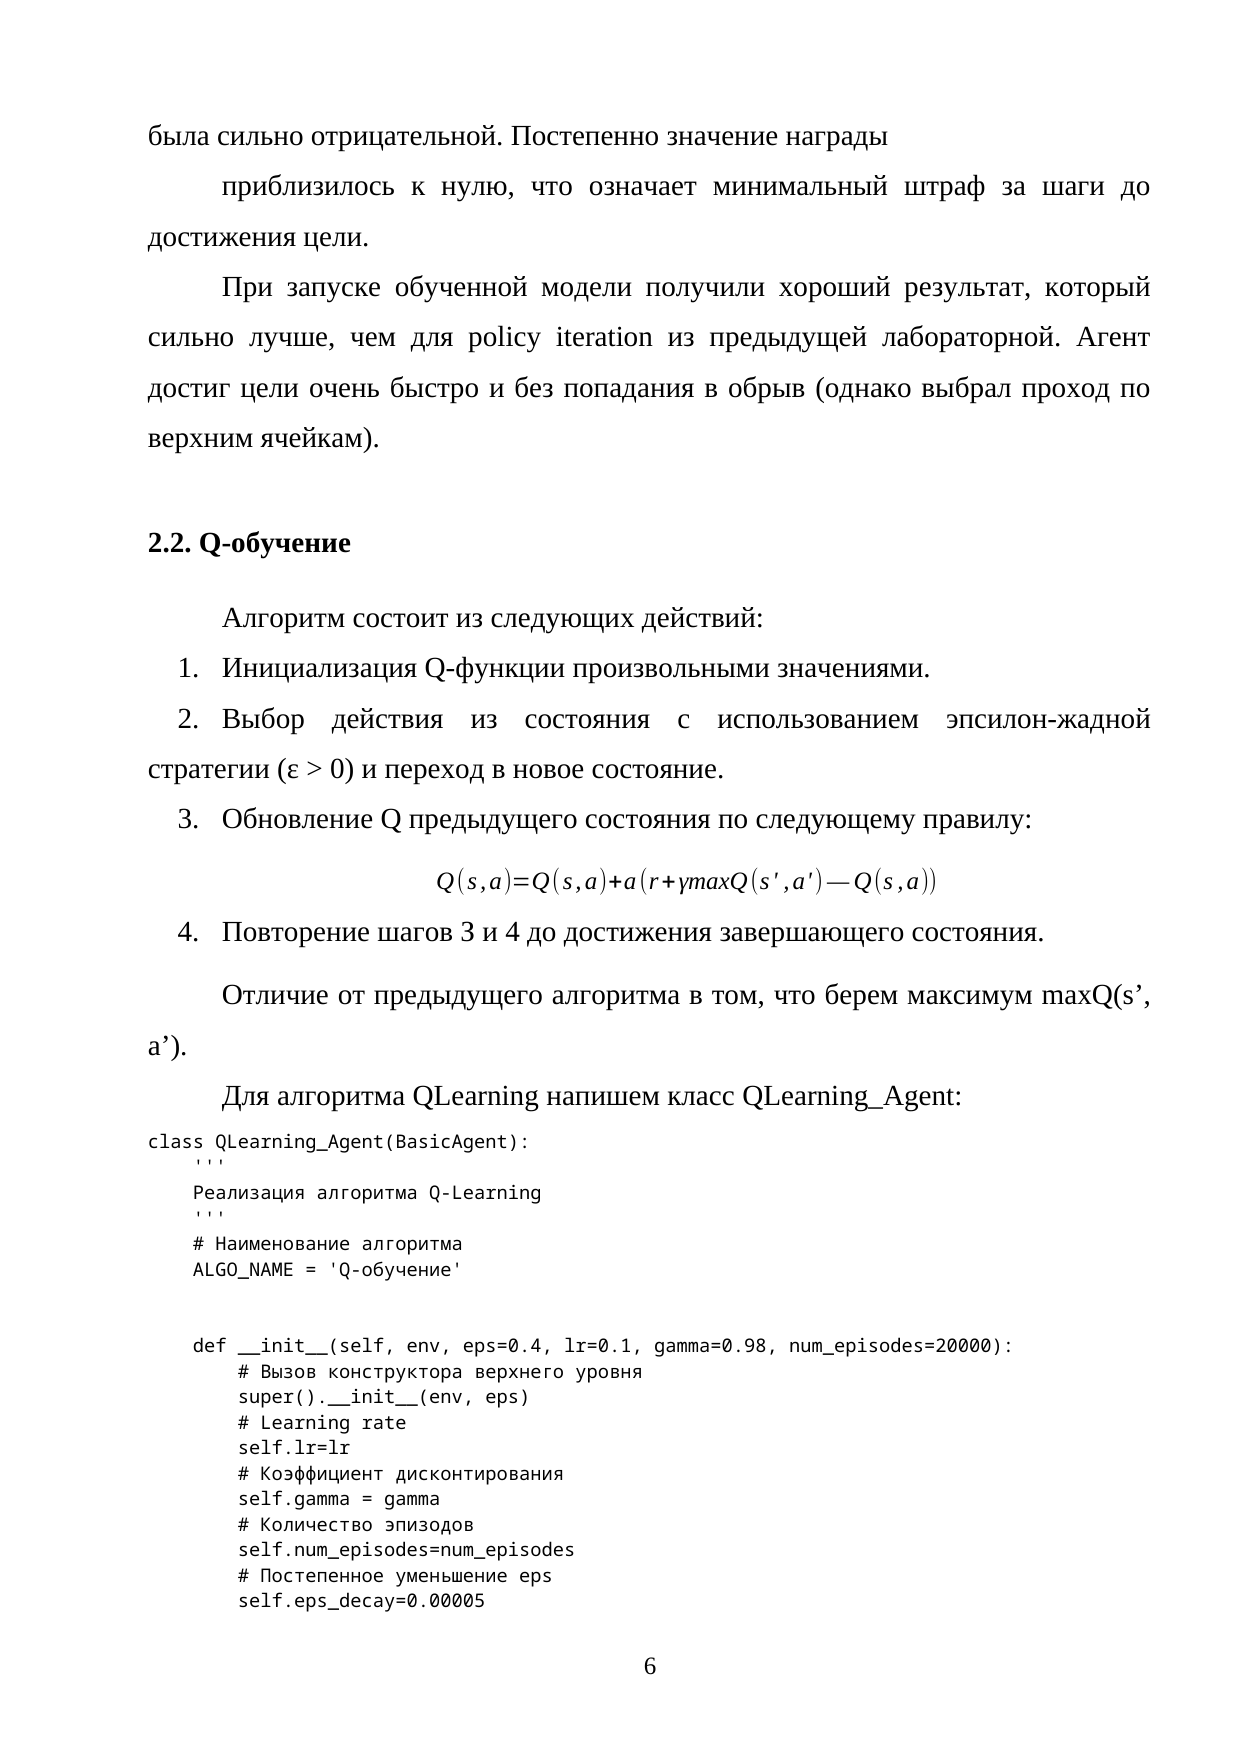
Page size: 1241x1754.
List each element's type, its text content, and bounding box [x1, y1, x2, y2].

text приблизилось к нулю, что означает минимальный штраф за шаги до достижения цели. [148, 168, 1152, 252]
text Для алгоритма QLearning напишем класс QLearning_Agent: [148, 1078, 1152, 1111]
text Алгоритм состоит из следующих действий: [148, 600, 1152, 634]
text # Количество эпизодов [148, 1511, 1152, 1537]
list Выбор действия из состояния с использованием эпсилон-жадной стратегии (ε > 0) и переход в новое состояние. [148, 701, 1152, 784]
text self.lr=lr [148, 1434, 1152, 1460]
text super().__init__(env, eps) [148, 1383, 1152, 1409]
text # Коэффициент дисконтирования [148, 1460, 1152, 1486]
text class QLearning_Agent(BasicAgent): [148, 1128, 1152, 1154]
text self.eps_decay=0.00005 [148, 1588, 1152, 1613]
text При запуске обученной модели получили хороший результат, который сильно лучше, чем для policy iteration из предыдущей лабораторной. Агент достиг цели очень быстро и без попадания в обрыв (однако выбрал проход по верхним ячейкам). [148, 269, 1152, 453]
text self.gamma = gamma [148, 1486, 1152, 1511]
text Реализация алгоритма Q-Learning [148, 1179, 1152, 1205]
text ALGO_NAME = 'Q-обучение' [148, 1256, 1152, 1281]
text def __init__(self, env, eps=0.4, lr=0.1, gamma=0.98, num_episodes=20000): [148, 1332, 1152, 1358]
text Отличие от предыдущего алгоритма в том, что берем максимум maxQ(s’, a’). [148, 977, 1152, 1061]
list Повторение шагов З и 4 до достижения завершающего состояния. [148, 914, 1152, 948]
text # Learning rate [148, 1409, 1152, 1434]
list Инициализация Q-функции произвольными значениями. [148, 650, 1152, 684]
text # Наименование алгоритма [148, 1230, 1152, 1256]
text self.num_episodes=num_episodes [148, 1537, 1152, 1562]
subtitle 2.2. Q-обучение [148, 525, 1152, 558]
text ''' [148, 1154, 1152, 1179]
text ''' [148, 1205, 1152, 1230]
text # Постепенное уменьшение eps [148, 1562, 1152, 1588]
list Обновление Q предыдущего состояния по следующему правилу: [148, 801, 1152, 835]
text # Вызов конструктора верхнего уровня [148, 1358, 1152, 1383]
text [148, 118, 1152, 152]
